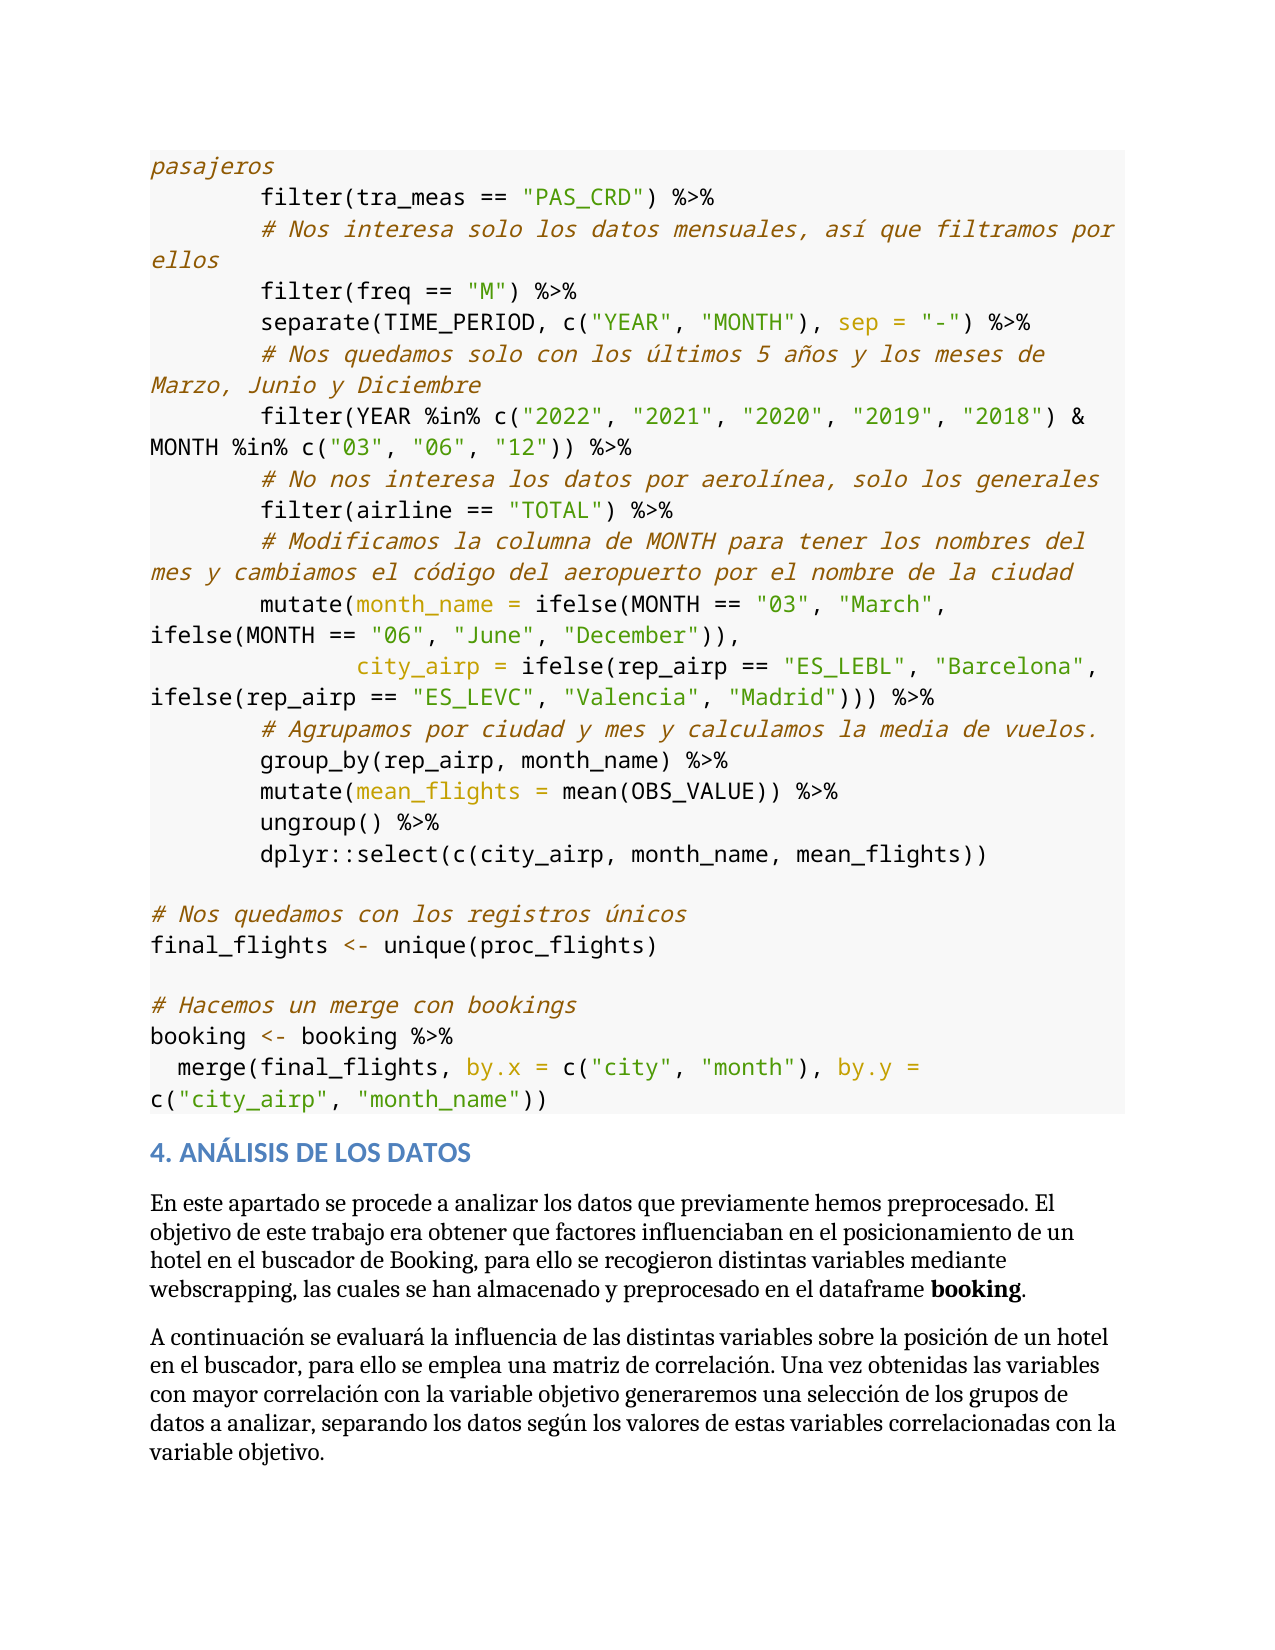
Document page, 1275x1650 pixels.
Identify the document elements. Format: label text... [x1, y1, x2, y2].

text A continuación se evaluará la influencia de las distintas variables sobre la posición de un hotel en el buscador, para ello se emplea una matriz de correlación. Una vez obtenidas las variables con mayor correlación con la variable objetivo generaremos una selección de los grupos de datos a analizar, separando los datos según los valores de estas variables correlacionadas con la variable objetivo. [150, 1323, 1125, 1466]
subtitle 4. ANÁLISIS DE LOS DATOS [150, 1134, 1125, 1170]
text En este apartado se procede a analizar los datos que previamente hemos preprocesado. El objetivo de este trabajo era obtener que factores influenciaban en el posicionamiento de un hotel en el buscador de Booking, para ello se recogieron distintas variables mediante webscrapping, las cuales se han almacenado y preprocesado en el dataframe booking. [150, 1189, 1125, 1304]
